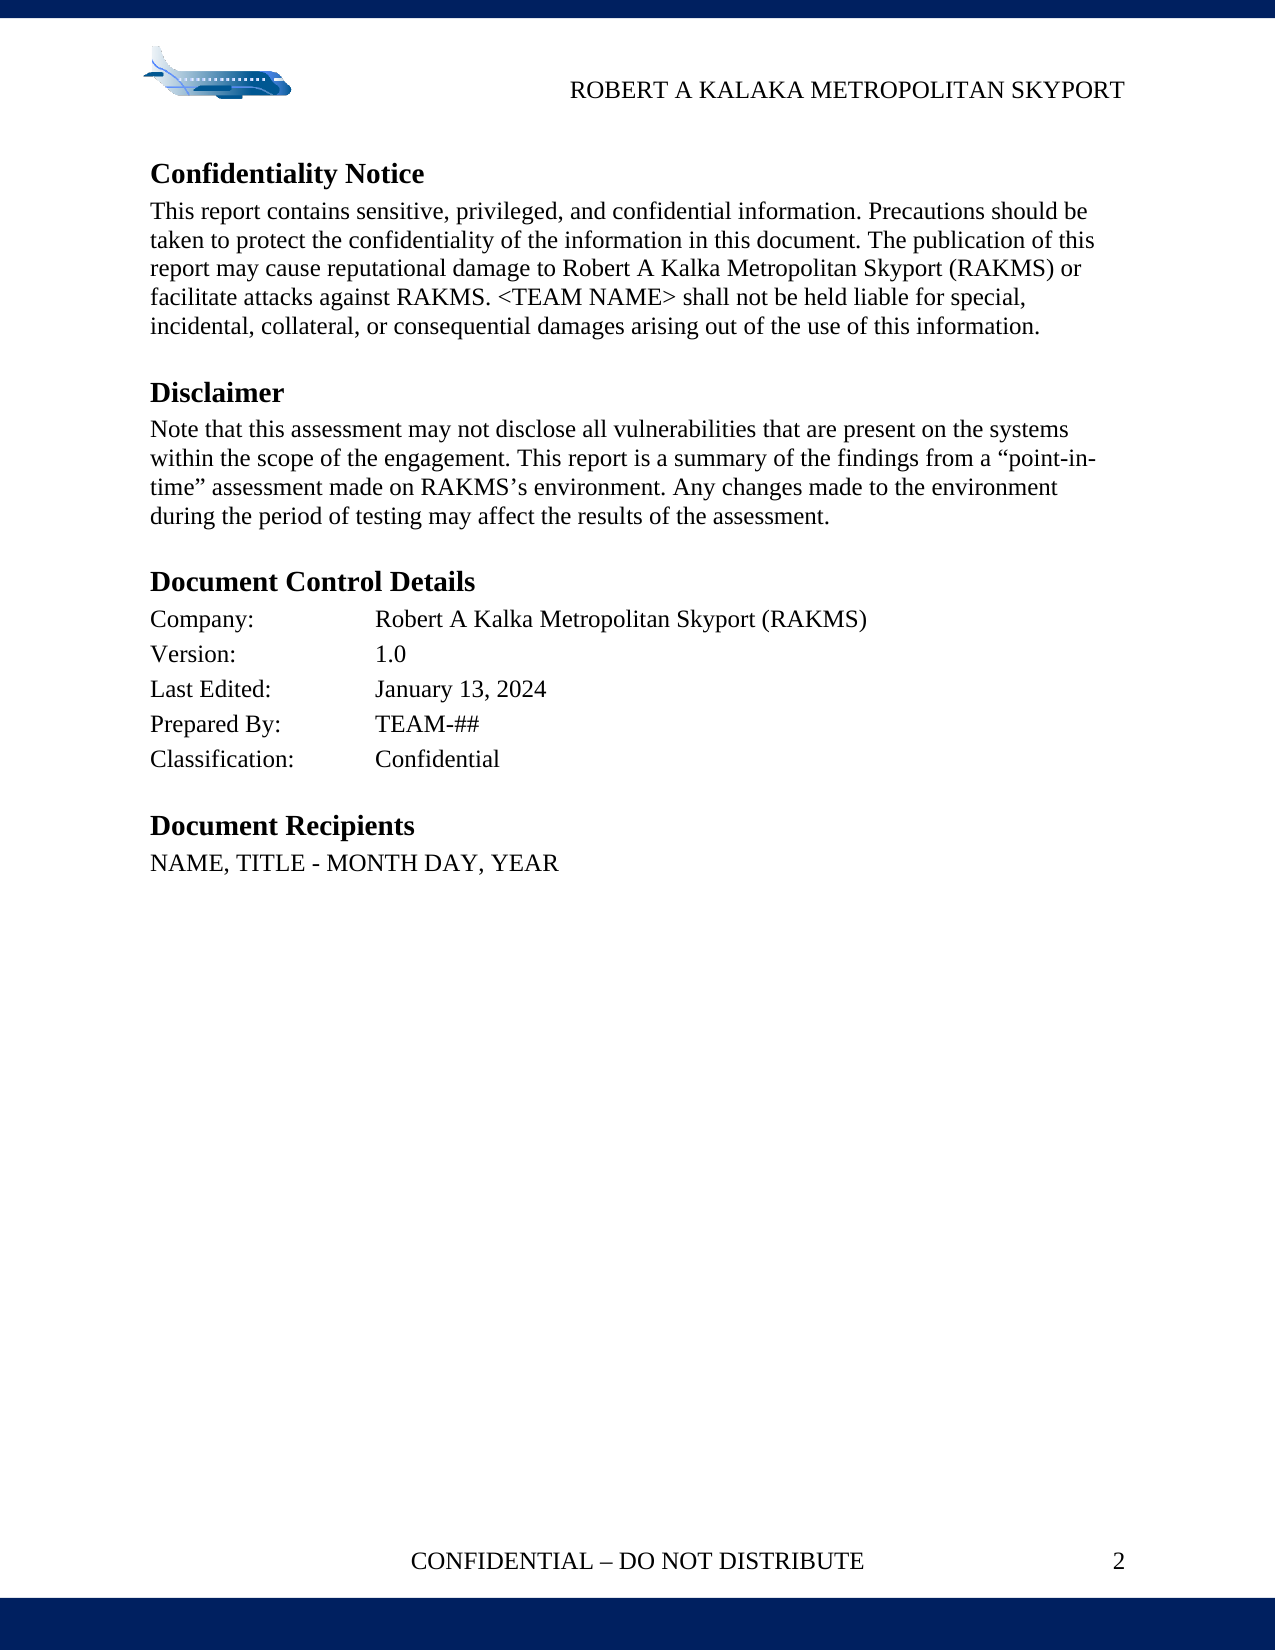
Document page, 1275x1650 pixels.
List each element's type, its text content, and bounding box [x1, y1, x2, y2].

text Document Control Details [150, 564, 1125, 598]
text Disclaimer [150, 375, 1125, 408]
text Classification: Confidential [150, 744, 1125, 773]
text This report contains sensitive, privileged, and confidential information. Precautions should be taken to protect the confidentiality of the information in this document. The publication of this report may cause reputational damage to Robert A Kalka Metropolitan Skyport (RAKMS) or facilitate attacks against RAKMS. <TEAM NAME> shall not be held liable for special, incidental, collateral, or consequential damages arising out of the use of this information. [150, 196, 1125, 340]
text Document Recipients [150, 808, 1125, 842]
text Company: Robert A Kalka Metropolitan Skyport (RAKMS) [150, 604, 1125, 633]
picture [137, 40, 302, 111]
text NAME, TITLE - MONTH DAY, YEAR [150, 848, 1125, 877]
text Prepared By: TEAM-## [150, 709, 1125, 738]
text Version: 1.0 [150, 639, 1125, 668]
text Confidentiality Notice [150, 156, 1125, 190]
text Note that this assessment may not disclose all vulnerabilities that are present on the systems within the scope of the engagement. This report is a summary of the findings from a “point-in-time” assessment made on RAKMS’s environment. Any changes made to the environment during the period of testing may affect the results of the assessment. [150, 414, 1125, 529]
text Last Edited: January 13, 2024 [150, 674, 1125, 703]
